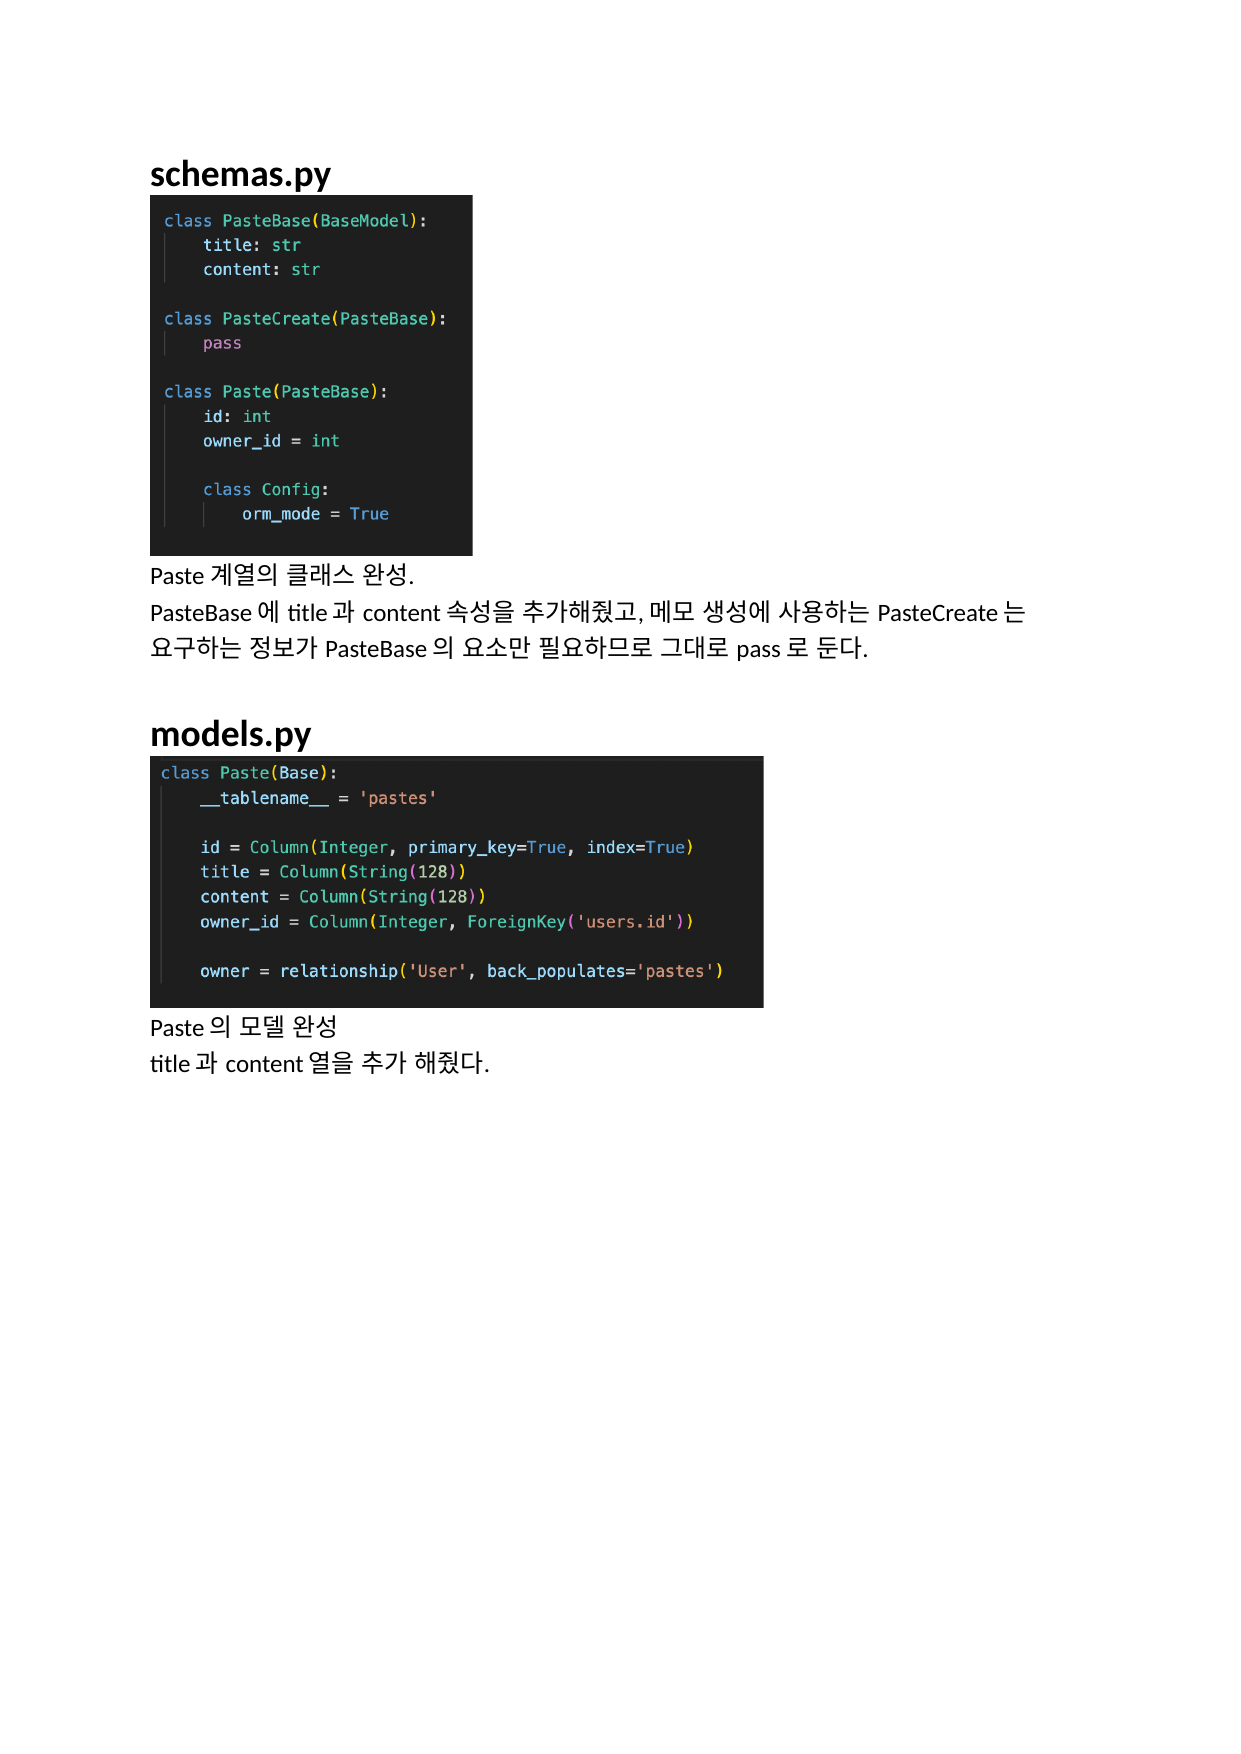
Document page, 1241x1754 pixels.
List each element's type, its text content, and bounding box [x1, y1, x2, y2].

text schemas.py [150, 150, 1090, 196]
text Paste의 모델 완성 [150, 1007, 1090, 1043]
text Paste 계열의 클래스 완성. [150, 556, 1090, 592]
picture [150, 195, 473, 556]
text PasteBase에 title과 content 속성을 추가해줬고, 메모 생성에 사용하는 PasteCreate는 요구하는 정보가 PasteBase의 요소만 필요하므로 그대로 pass로 둔다. [150, 592, 1090, 664]
text models.py [150, 710, 1090, 756]
picture [150, 756, 764, 1008]
text title과 content열을 추가 해줬다. [150, 1043, 1090, 1080]
